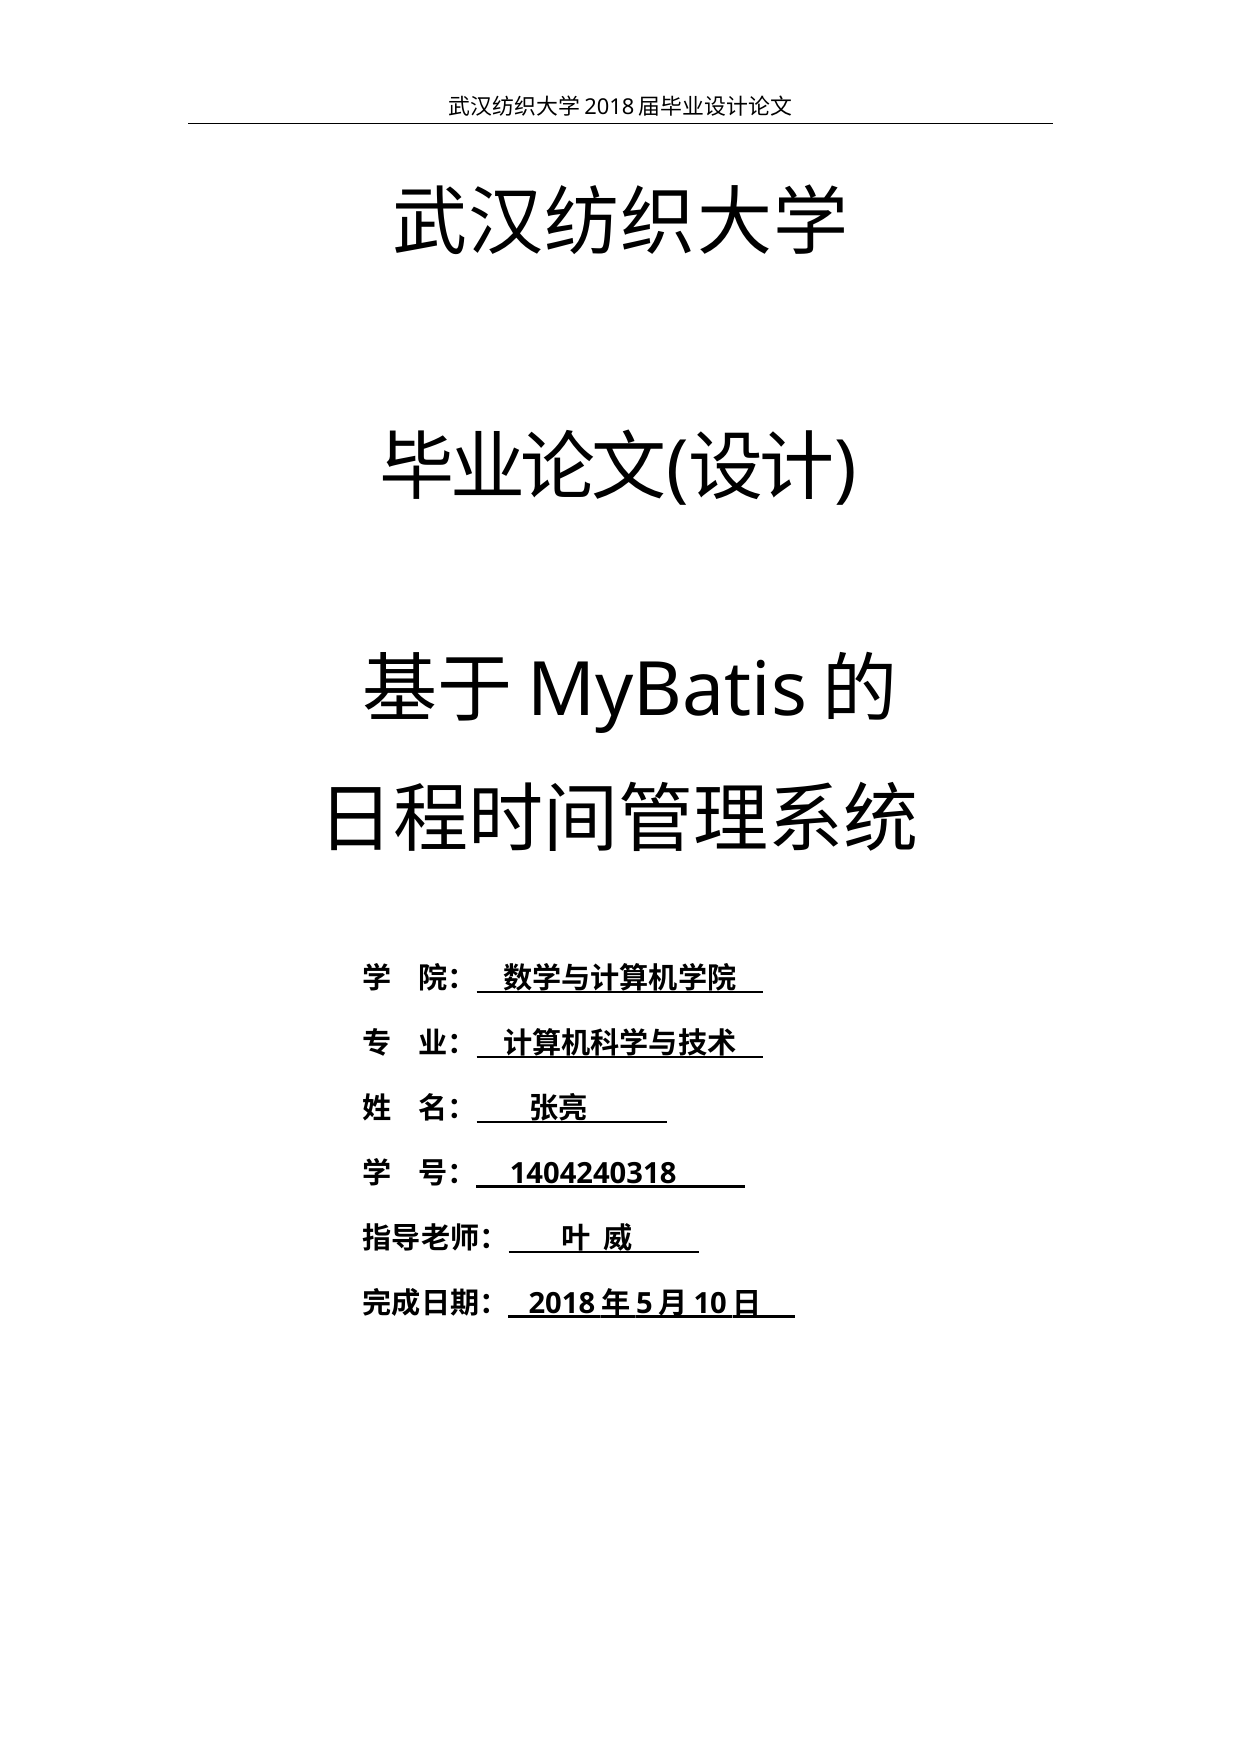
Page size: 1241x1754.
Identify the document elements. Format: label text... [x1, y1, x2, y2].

text 完成日期： 2018年5月10日 [362, 1268, 1053, 1333]
text 专 业： 计算机科学与技术 [362, 1008, 1053, 1073]
text 学 院： 数学与计算机学院 [362, 943, 1053, 1008]
text 基于MyBatis的 [275, 618, 1053, 748]
text 姓 名： 张亮 [362, 1073, 1053, 1138]
text 指导老师： 叶 威 [362, 1203, 1053, 1268]
text 武汉纺织大学 [187, 162, 1053, 271]
text 日程时间管理系统 [275, 748, 1053, 878]
text 学 号： 1404240318 [362, 1138, 1053, 1203]
text 毕业论文(设计) [187, 407, 1053, 516]
